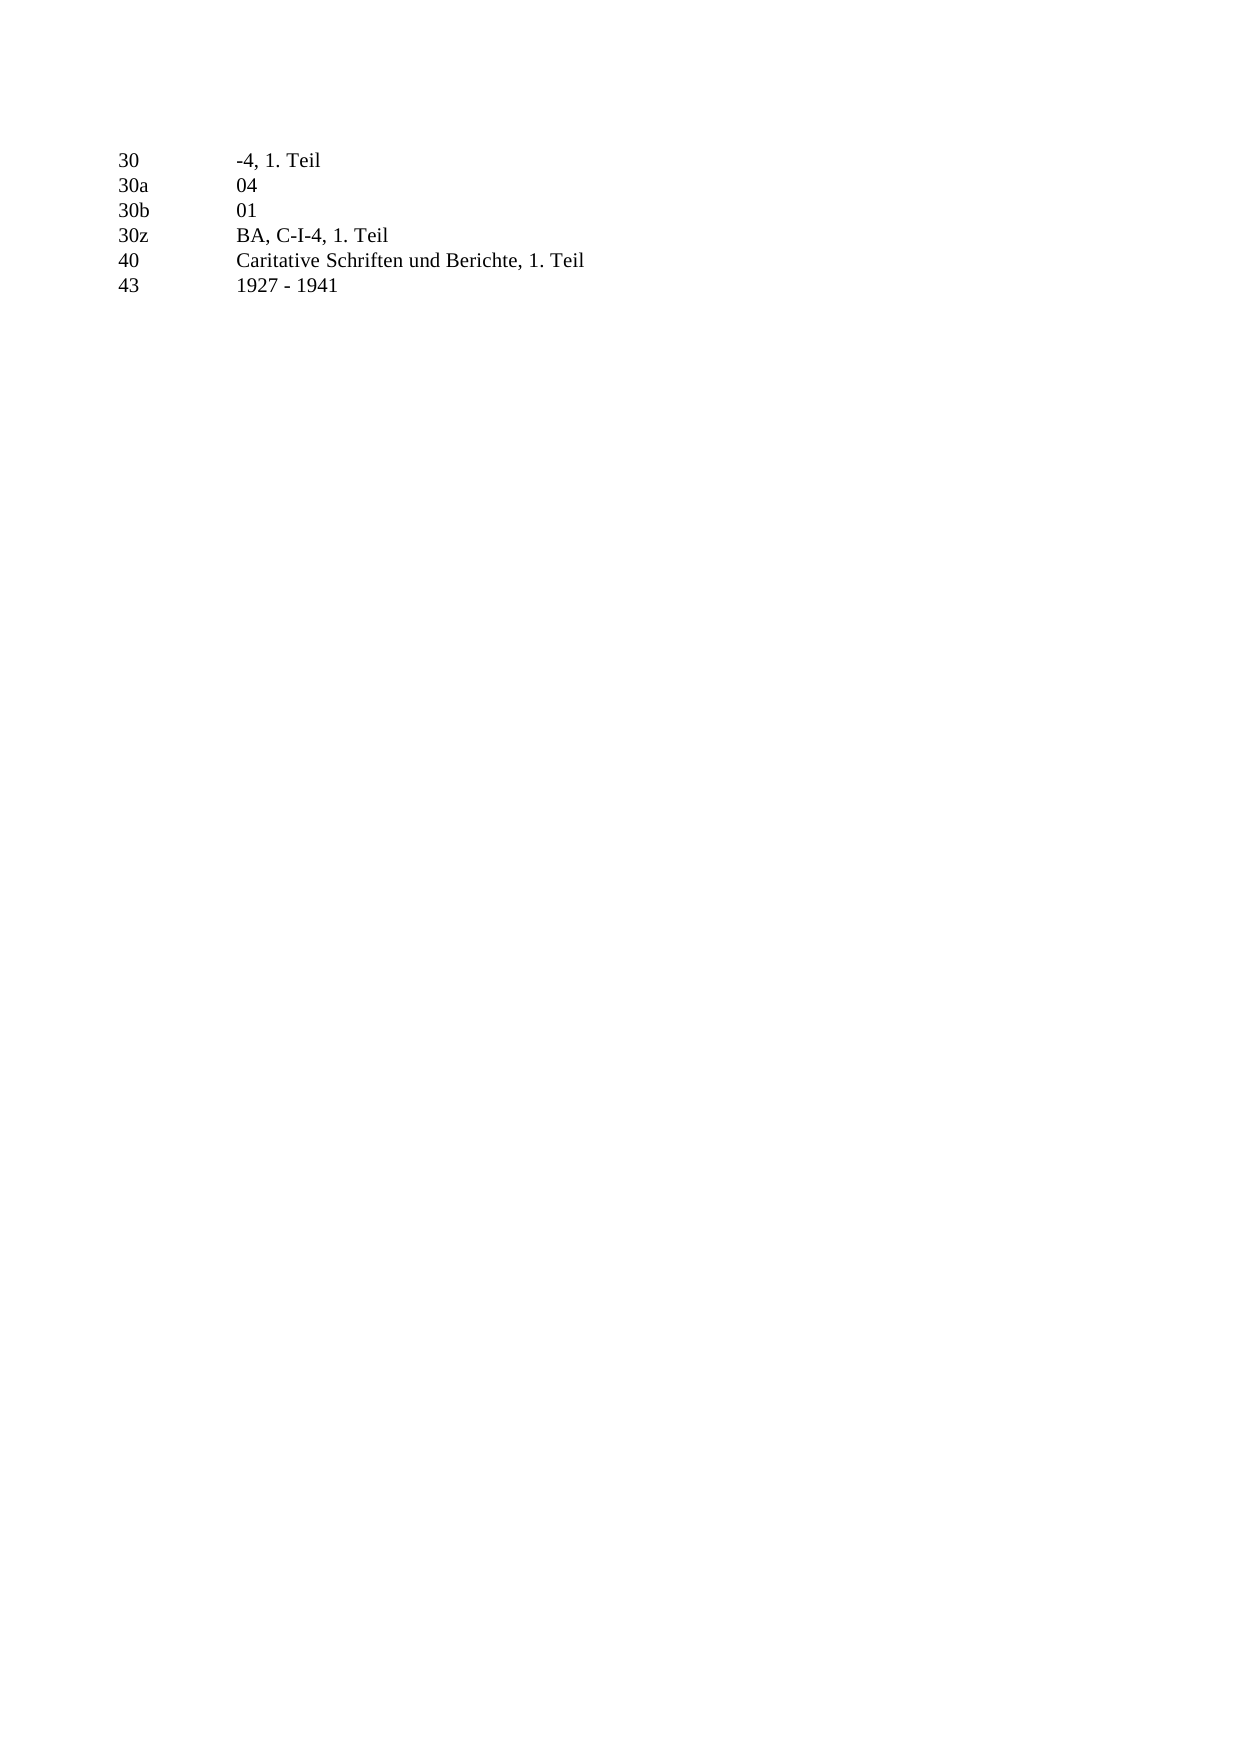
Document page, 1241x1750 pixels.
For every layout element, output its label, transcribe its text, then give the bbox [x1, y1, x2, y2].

text 40 s[2{Caritative} 1{Schriften}]s und Berichte, 1. Teil [118, 248, 1092, 273]
text 43 1927 - 1941 [118, 273, 1092, 298]
text 30z BA, C-I-4, 1. Teil [118, 223, 1092, 248]
text 30b 01 [118, 198, 1092, 223]
text 30a 04 [118, 173, 1092, 198]
text 30 -4, 1. Teil [118, 148, 1092, 173]
